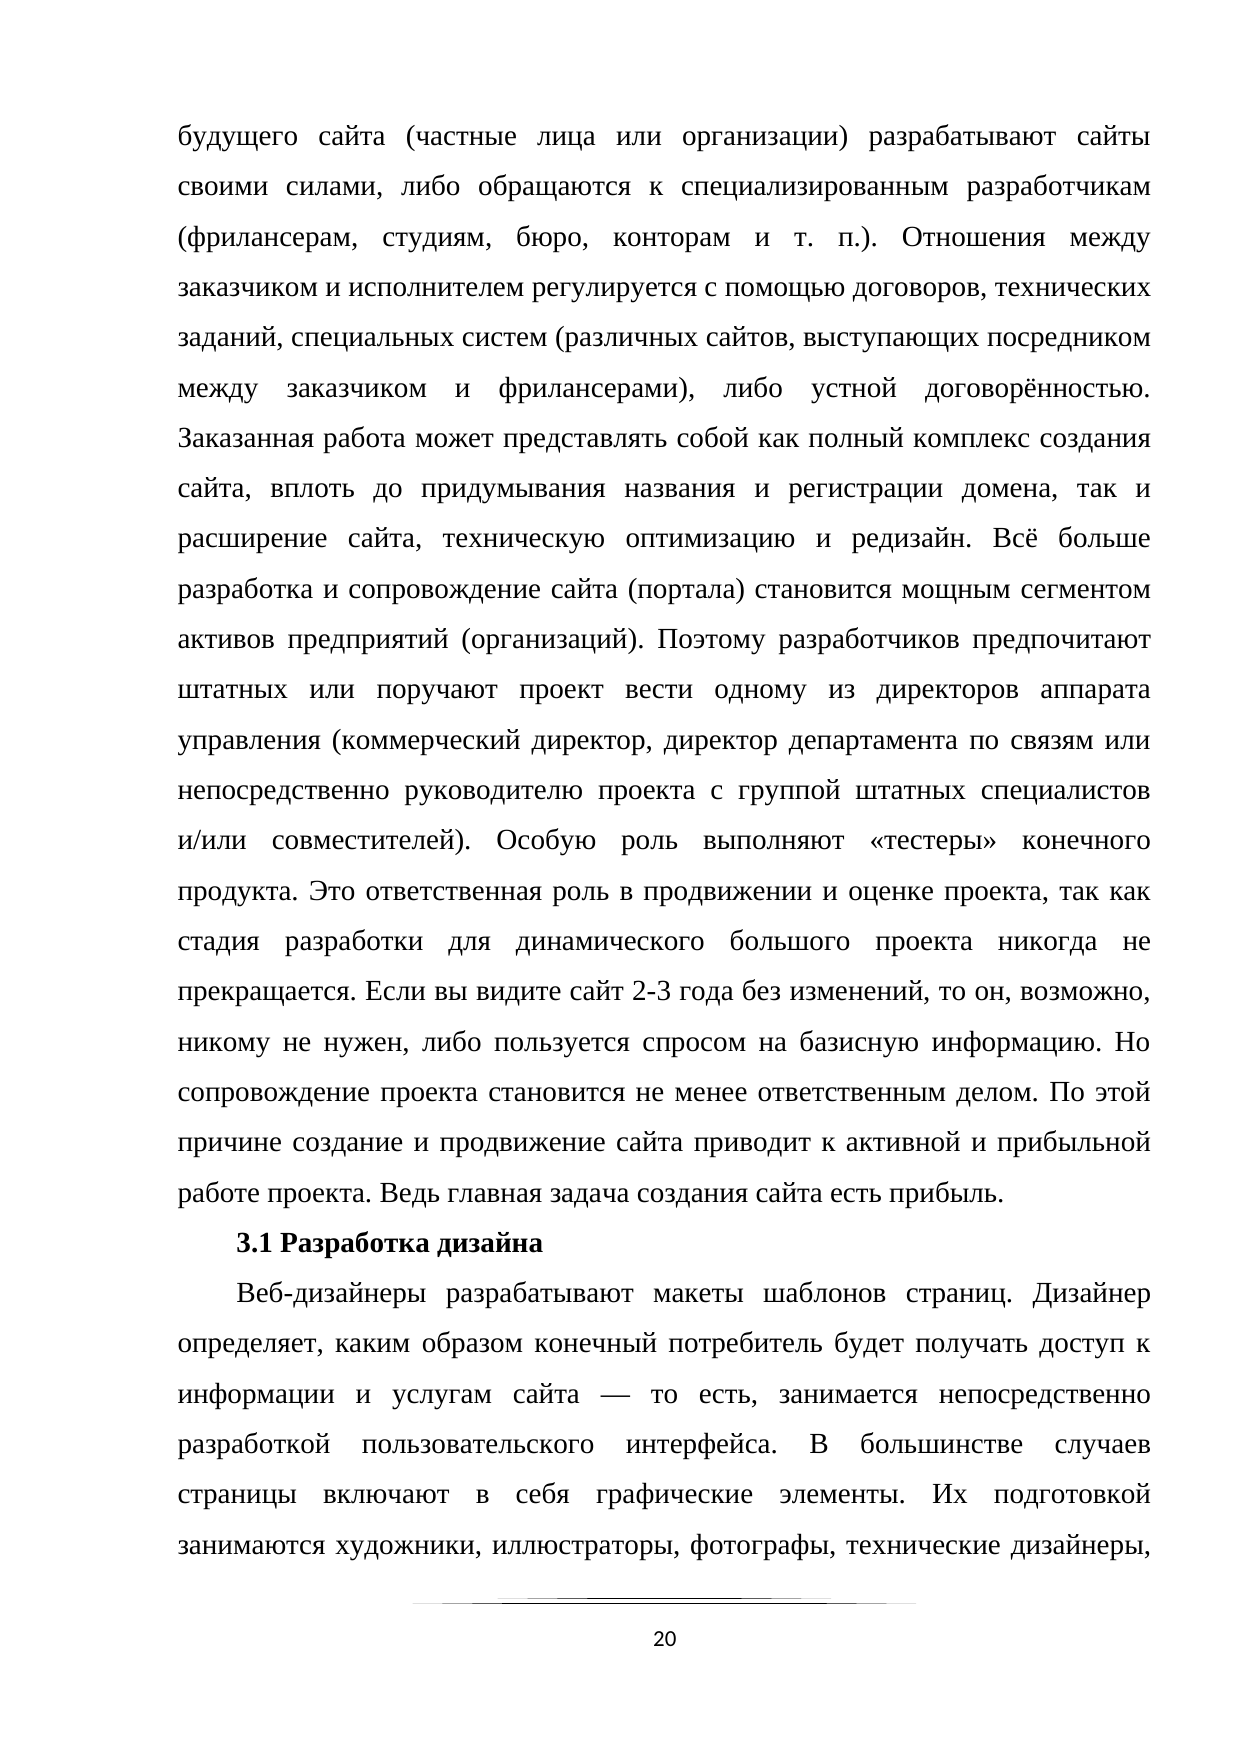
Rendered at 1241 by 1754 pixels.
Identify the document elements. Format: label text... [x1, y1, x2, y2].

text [177, 118, 1152, 1208]
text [177, 1275, 1152, 1560]
text 3.1 Разработка дизайна [177, 1225, 1152, 1258]
